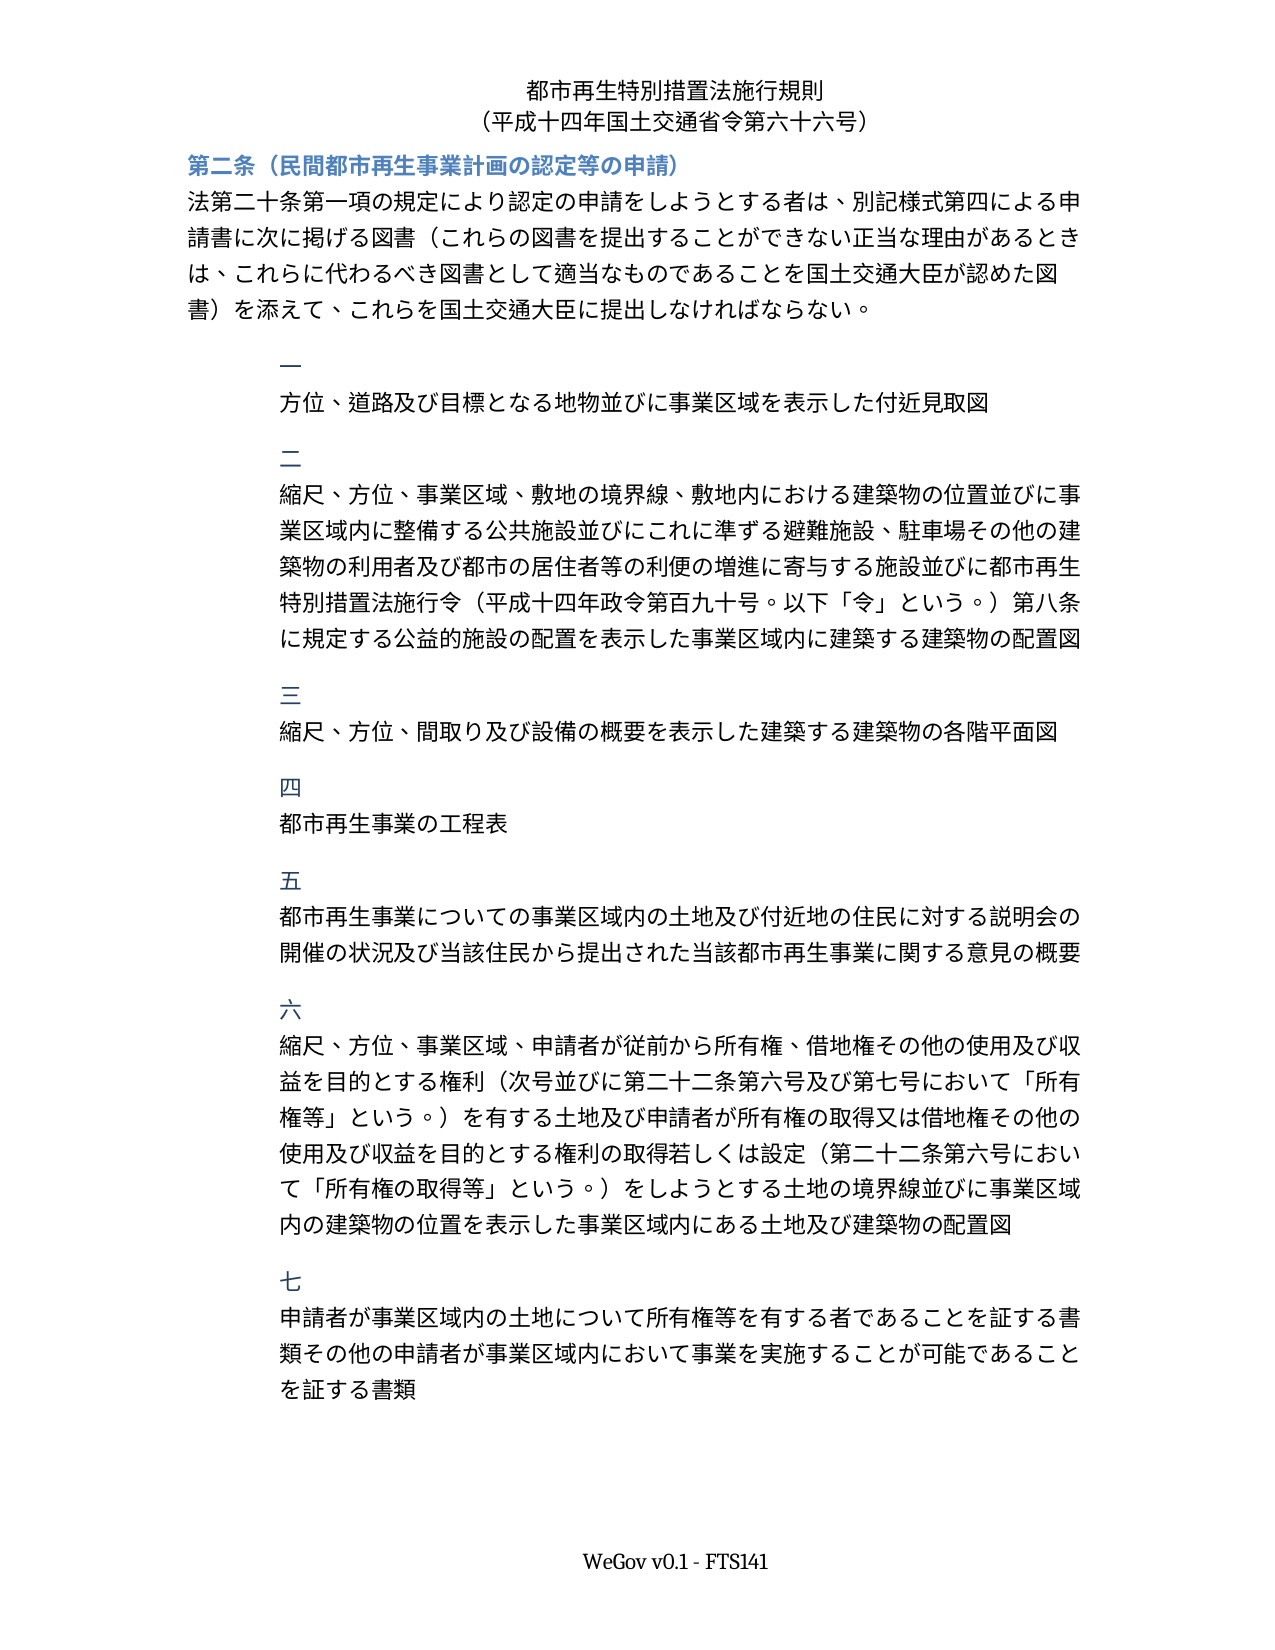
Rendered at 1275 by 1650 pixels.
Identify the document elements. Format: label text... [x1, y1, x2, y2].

subtitle 一 [279, 351, 1087, 382]
text 縮尺、方位、事業区域、敷地の境界線、敷地内における建築物の位置並びに事業区域内に整備する公共施設並びにこれに準ずる避難施設、駐車場その他の建築物の利用者及び都市の居住者等の利便の増進に寄与する施設並びに都市再生特別措置法施行令（平成十四年政令第百九十号。以下「令」という。）第八条に規定する公益的施設の配置を表示した事業区域内に建築する建築物の配置図 [279, 479, 1087, 654]
text 方位、道路及び目標となる地物並びに事業区域を表示した付近見取図 [279, 386, 1087, 418]
text 縮尺、方位、事業区域、申請者が従前から所有権、借地権その他の使用及び収益を目的とする権利（次号並びに第二十二条第六号及び第七号において「所有権等」という。）を有する土地及び申請者が所有権の取得又は借地権その他の使用及び収益を目的とする権利の取得若しくは設定（第二十二条第六号において「所有権の取得等」という。）をしようとする土地の境界線並びに事業区域内の建築物の位置を表示した事業区域内にある土地及び建築物の配置図 [279, 1030, 1087, 1241]
text 縮尺、方位、間取り及び設備の概要を表示した建築する建築物の各階平面図 [279, 716, 1087, 747]
subtitle 七 [279, 1266, 1087, 1297]
text 法第二十条第一項の規定により認定の申請をしようとする者は、別記様式第四による申請書に次に掲げる図書（これらの図書を提出することができない正当な理由があるときは、これらに代わるべき図書として適当なものであることを国土交通大臣が認めた図書）を添えて、これらを国土交通大臣に提出しなければならない。 [187, 186, 1087, 325]
subtitle 第二条（民間都市再生事業計画の認定等の申請） [187, 150, 1087, 181]
subtitle 四 [279, 772, 1087, 804]
subtitle 六 [279, 994, 1087, 1025]
text 都市再生事業の工程表 [279, 808, 1087, 839]
subtitle 五 [279, 865, 1087, 896]
subtitle 三 [279, 680, 1087, 711]
text 申請者が事業区域内の土地について所有権等を有する者であることを証する書類その他の申請者が事業区域内において事業を実施することが可能であることを証する書類 [279, 1302, 1087, 1405]
text 都市再生事業についての事業区域内の土地及び付近地の住民に対する説明会の開催の状況及び当該住民から提出された当該都市再生事業に関する意見の概要 [279, 901, 1087, 968]
subtitle 二 [279, 443, 1087, 474]
